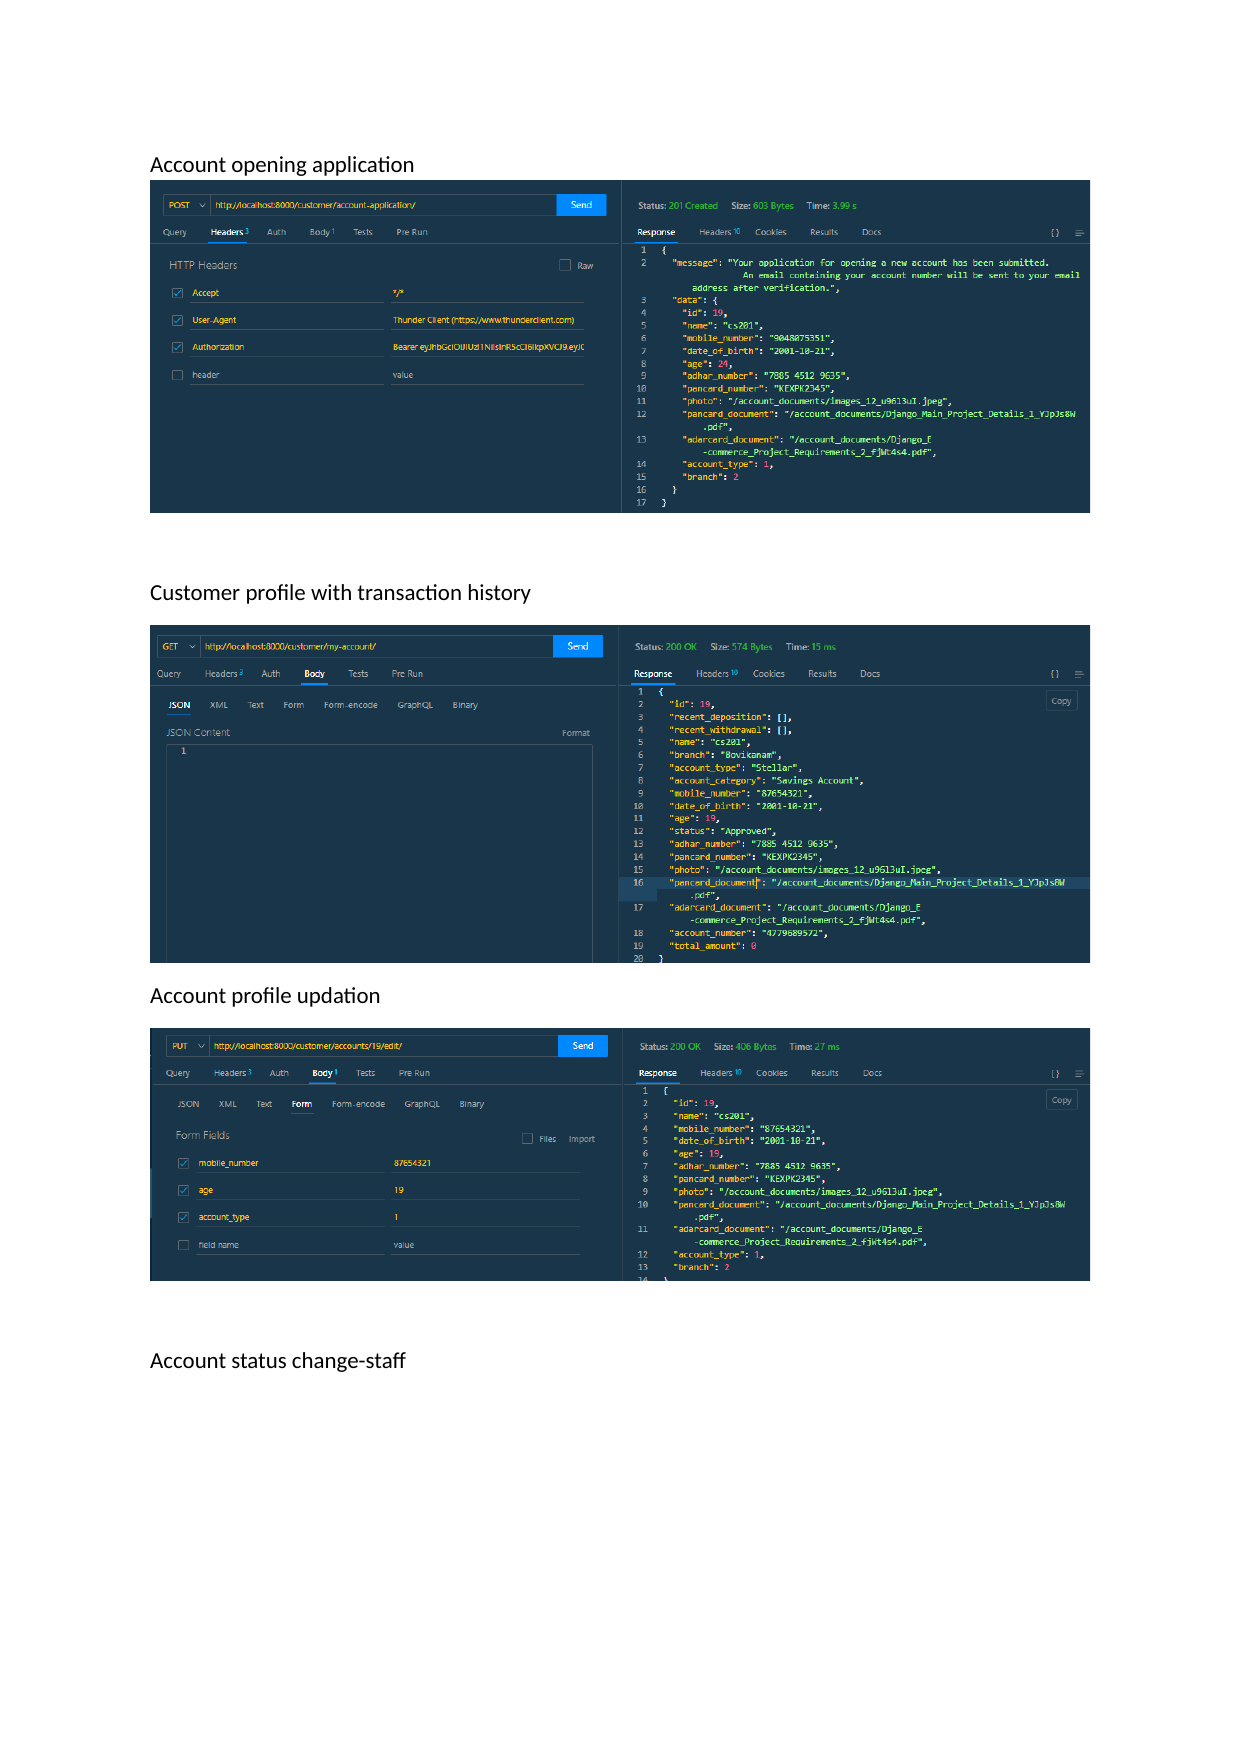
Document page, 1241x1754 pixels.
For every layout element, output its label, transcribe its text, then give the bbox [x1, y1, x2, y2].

picture [150, 180, 1091, 513]
text Account opening application [150, 150, 1090, 180]
picture [150, 625, 1091, 963]
picture [150, 1028, 1091, 1281]
text Customer profile with transaction history [150, 578, 1090, 606]
text Account profile updation [150, 981, 1090, 1009]
text Account status change-staff [150, 1346, 1090, 1374]
